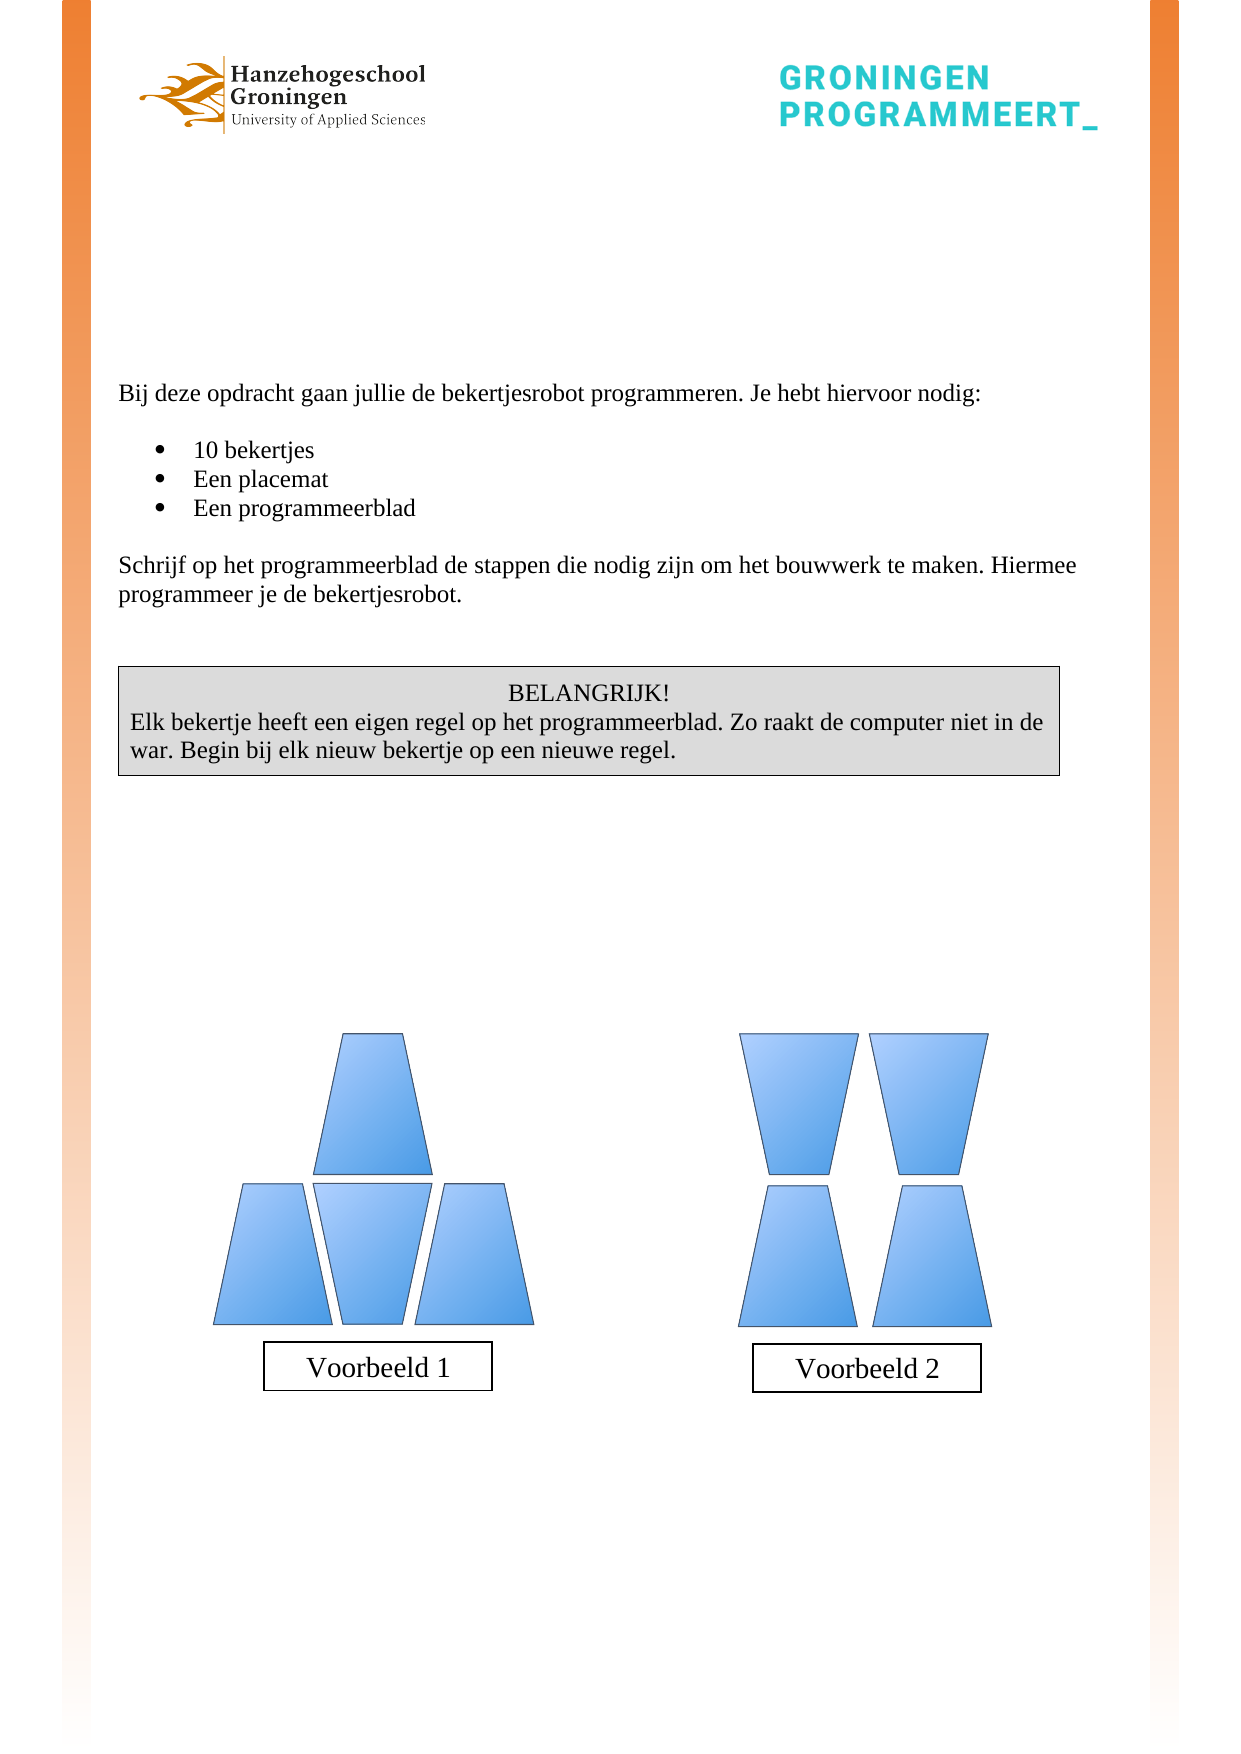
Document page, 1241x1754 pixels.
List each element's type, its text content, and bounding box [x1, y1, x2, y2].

text Schrijf op het programmeerblad de stappen die nodig zijn om het bouwwerk te maken. Hiermee programmeer je de bekertjesrobot. [118, 551, 1122, 608]
picture [776, 62, 1102, 133]
list Een placemat [156, 464, 1122, 493]
text Bij deze opdracht gaan jullie de bekertjesrobot programmeren. Je hebt hiervoor nodig: [118, 378, 1122, 407]
list 10 bekertjes [156, 436, 1122, 464]
picture [139, 56, 425, 134]
list Een programmeerblad [156, 493, 1122, 522]
table_header BELANGRIJK! Elk bekertje heeft een eigen regel op het programmeerblad. Zo raakt de computer niet in de war. Begin bij elk nieuw bekertje op een nieuwe regel. [119, 667, 1059, 775]
